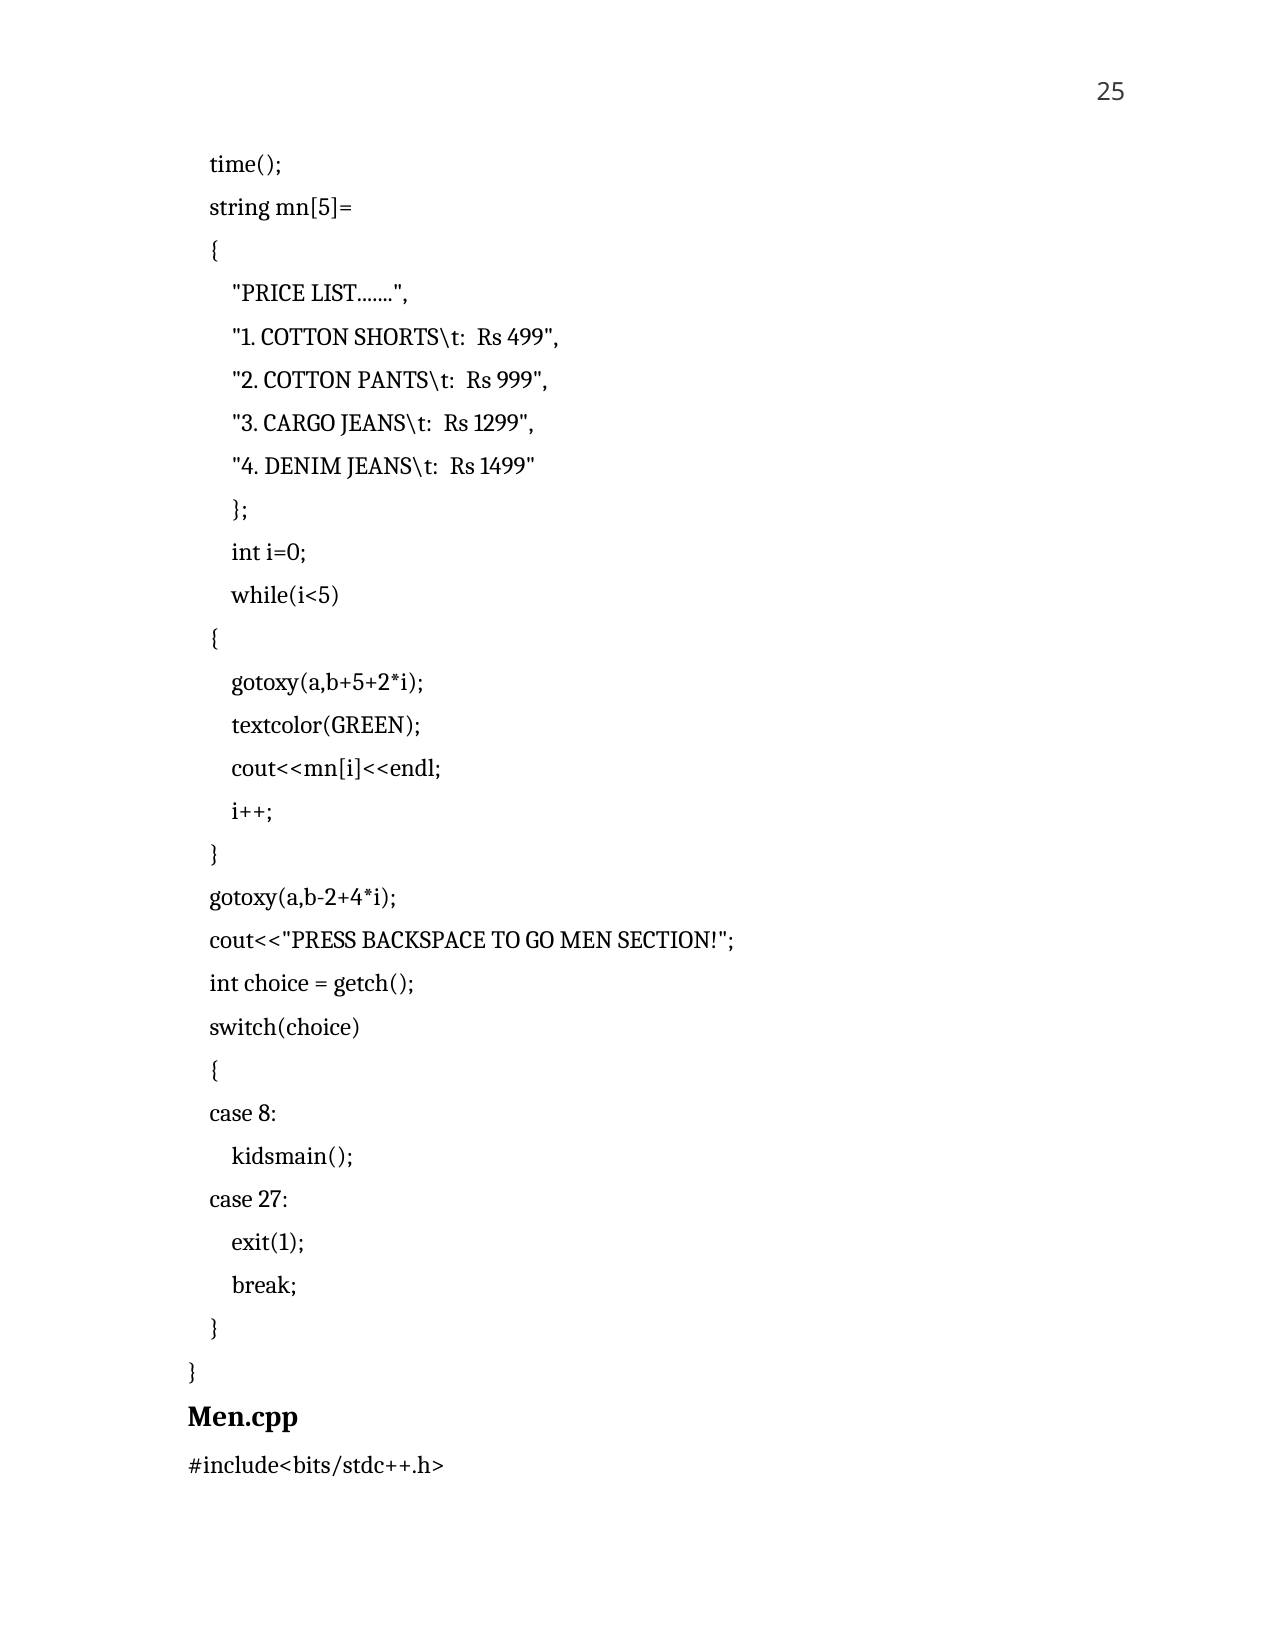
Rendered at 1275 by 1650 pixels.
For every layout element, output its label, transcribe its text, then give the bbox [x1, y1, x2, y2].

text string mn[5]= [187, 193, 1125, 222]
text "4. DENIM JEANS\t: Rs 1499" [187, 452, 1125, 481]
text } [187, 1357, 1125, 1386]
text gotoxy(a,b-2+4*i); [187, 883, 1125, 912]
text case 8: [187, 1099, 1125, 1127]
text break; [187, 1271, 1125, 1300]
text cout<<mn[i]<<endl; [187, 754, 1125, 782]
text { [187, 624, 1125, 653]
text i++; [187, 797, 1125, 826]
text } [187, 840, 1125, 869]
text exit(1); [187, 1228, 1125, 1257]
text "1. COTTON SHORTS\t: Rs 499", [187, 322, 1125, 351]
text Men.cpp [187, 1401, 1125, 1434]
text } [187, 1314, 1125, 1343]
text "2. COTTON PANTS\t: Rs 999", [187, 366, 1125, 394]
text int i=0; [187, 538, 1125, 567]
text #include<bits/stdc++.h> [187, 1451, 1125, 1480]
text }; [187, 495, 1125, 524]
text switch(choice) [187, 1012, 1125, 1041]
text textcolor(GREEN); [187, 711, 1125, 739]
text { [187, 236, 1125, 265]
text int choice = getch(); [187, 969, 1125, 998]
text time(); [187, 150, 1125, 179]
text cout<<"PRESS BACKSPACE TO GO MEN SECTION!"; [187, 926, 1125, 955]
text while(i<5) [187, 581, 1125, 610]
text case 27: [187, 1185, 1125, 1214]
text gotoxy(a,b+5+2*i); [187, 667, 1125, 696]
text kidsmain(); [187, 1142, 1125, 1171]
text "PRICE LIST.......", [187, 279, 1125, 308]
text "3. CARGO JEANS\t: Rs 1299", [187, 409, 1125, 437]
text { [187, 1056, 1125, 1084]
